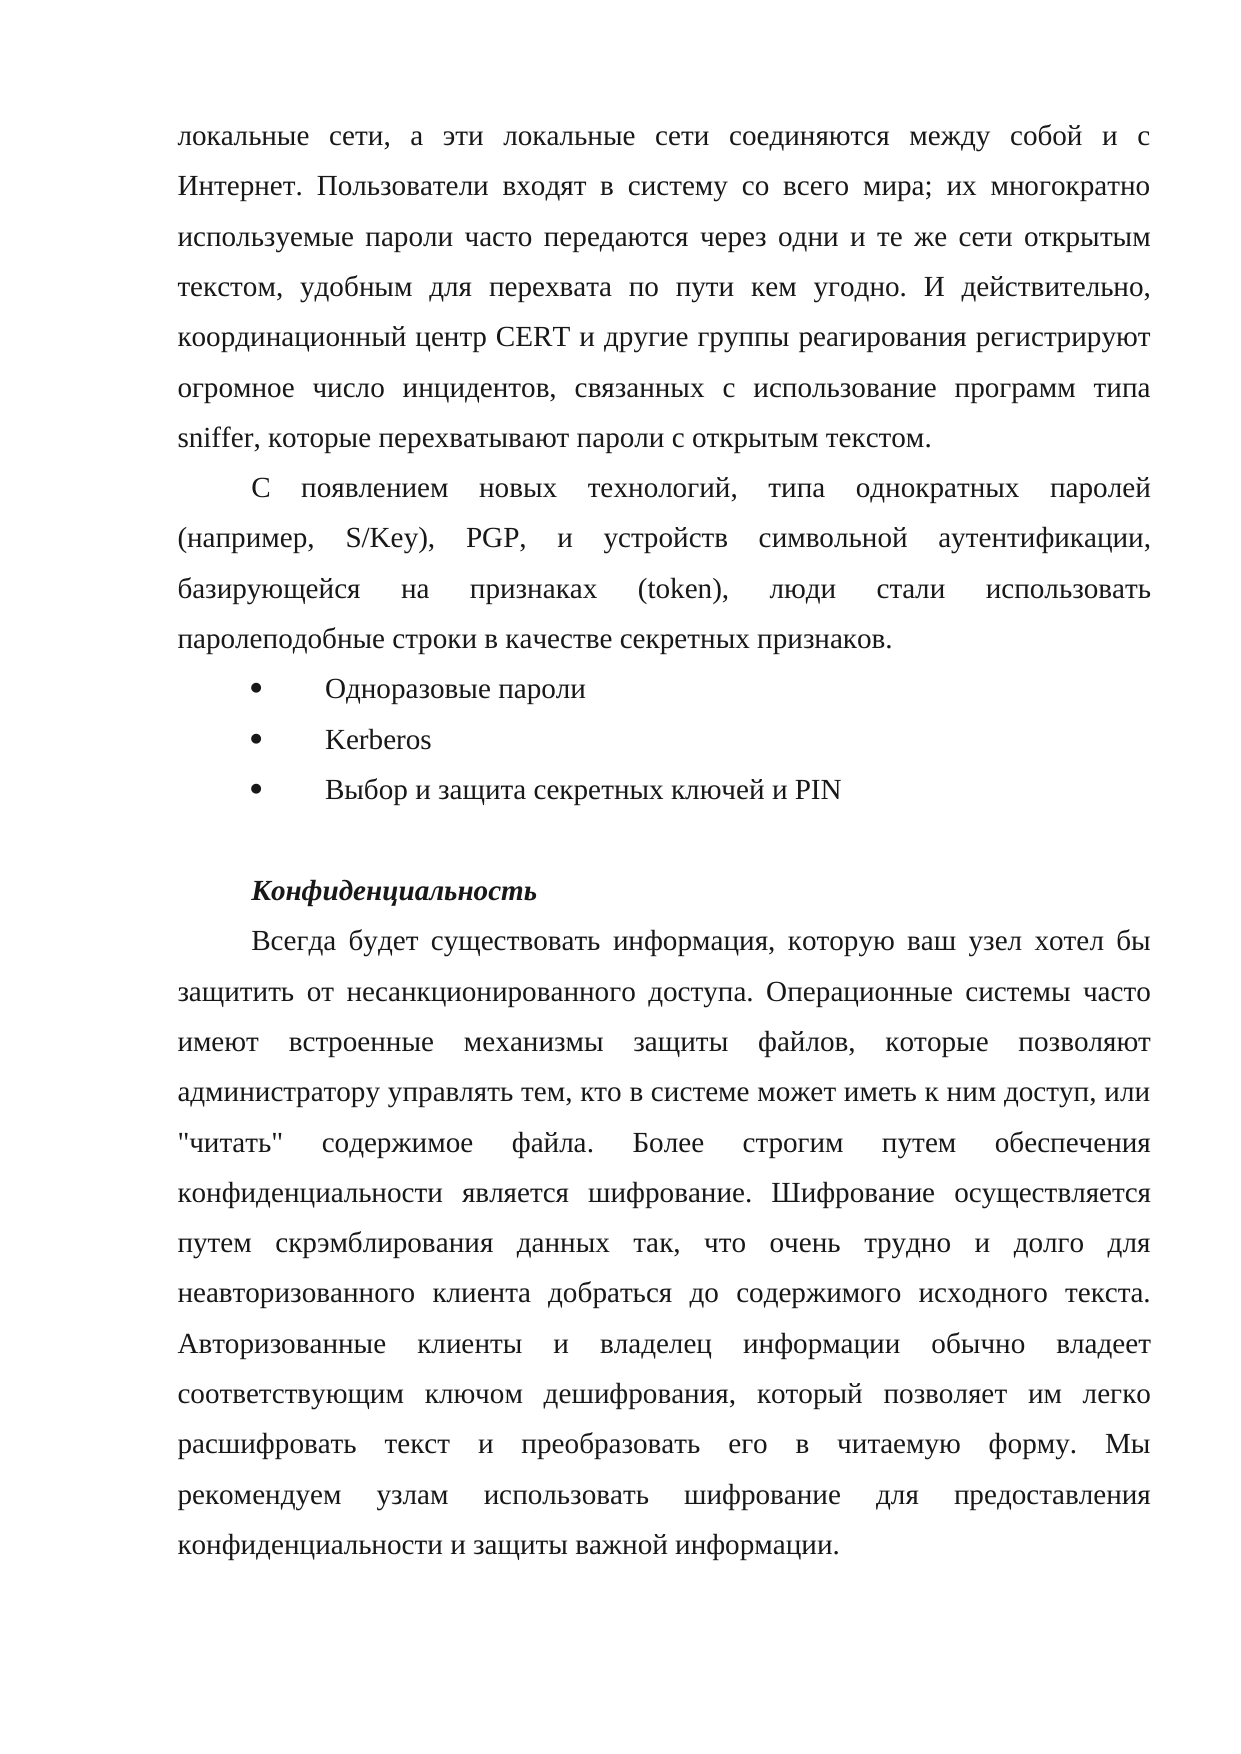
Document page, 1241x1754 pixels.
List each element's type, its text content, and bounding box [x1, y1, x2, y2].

list Одноразовые пароли [177, 672, 1152, 705]
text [177, 118, 1152, 453]
list Выбор и защита секретных ключей и PIN [177, 772, 1152, 806]
text Конфиденциальность [177, 873, 1152, 907]
list Kerberos [177, 722, 1152, 756]
text Всегда будет существовать информация, которую ваш узел хотел бы защитить от несанкционированного доступа. Операционные системы часто имеют встроенные механизмы защиты файлов, которые позволяют администратору управлять тем, кто в системе может иметь к ним доступ, или "читать" содержимое файла. Более строгим путем обеспечения конфиденциальности является шифрование. Шифрование осуществляется путем скрэмблирования данных так, что очень трудно и долго для неавторизованного клиента добраться до содержимого исходного текста. Авторизованные клиенты и владелец информации обычно владеет соответствующим ключом дешифрования, который позволяет им легко расшифровать текст и преобразовать его в читаемую форму. Мы рекомендуем узлам использовать шифрование для предоставления конфиденциальности и защиты важной информации. [177, 923, 1152, 1561]
text С появлением новых технологий, типа однократных паролей (например, S/Key), PGP, и устройств символьной аутентификации, базирующейся на признаках (token), люди стали использовать паролеподобные строки в качестве секретных признаков. [177, 470, 1152, 655]
